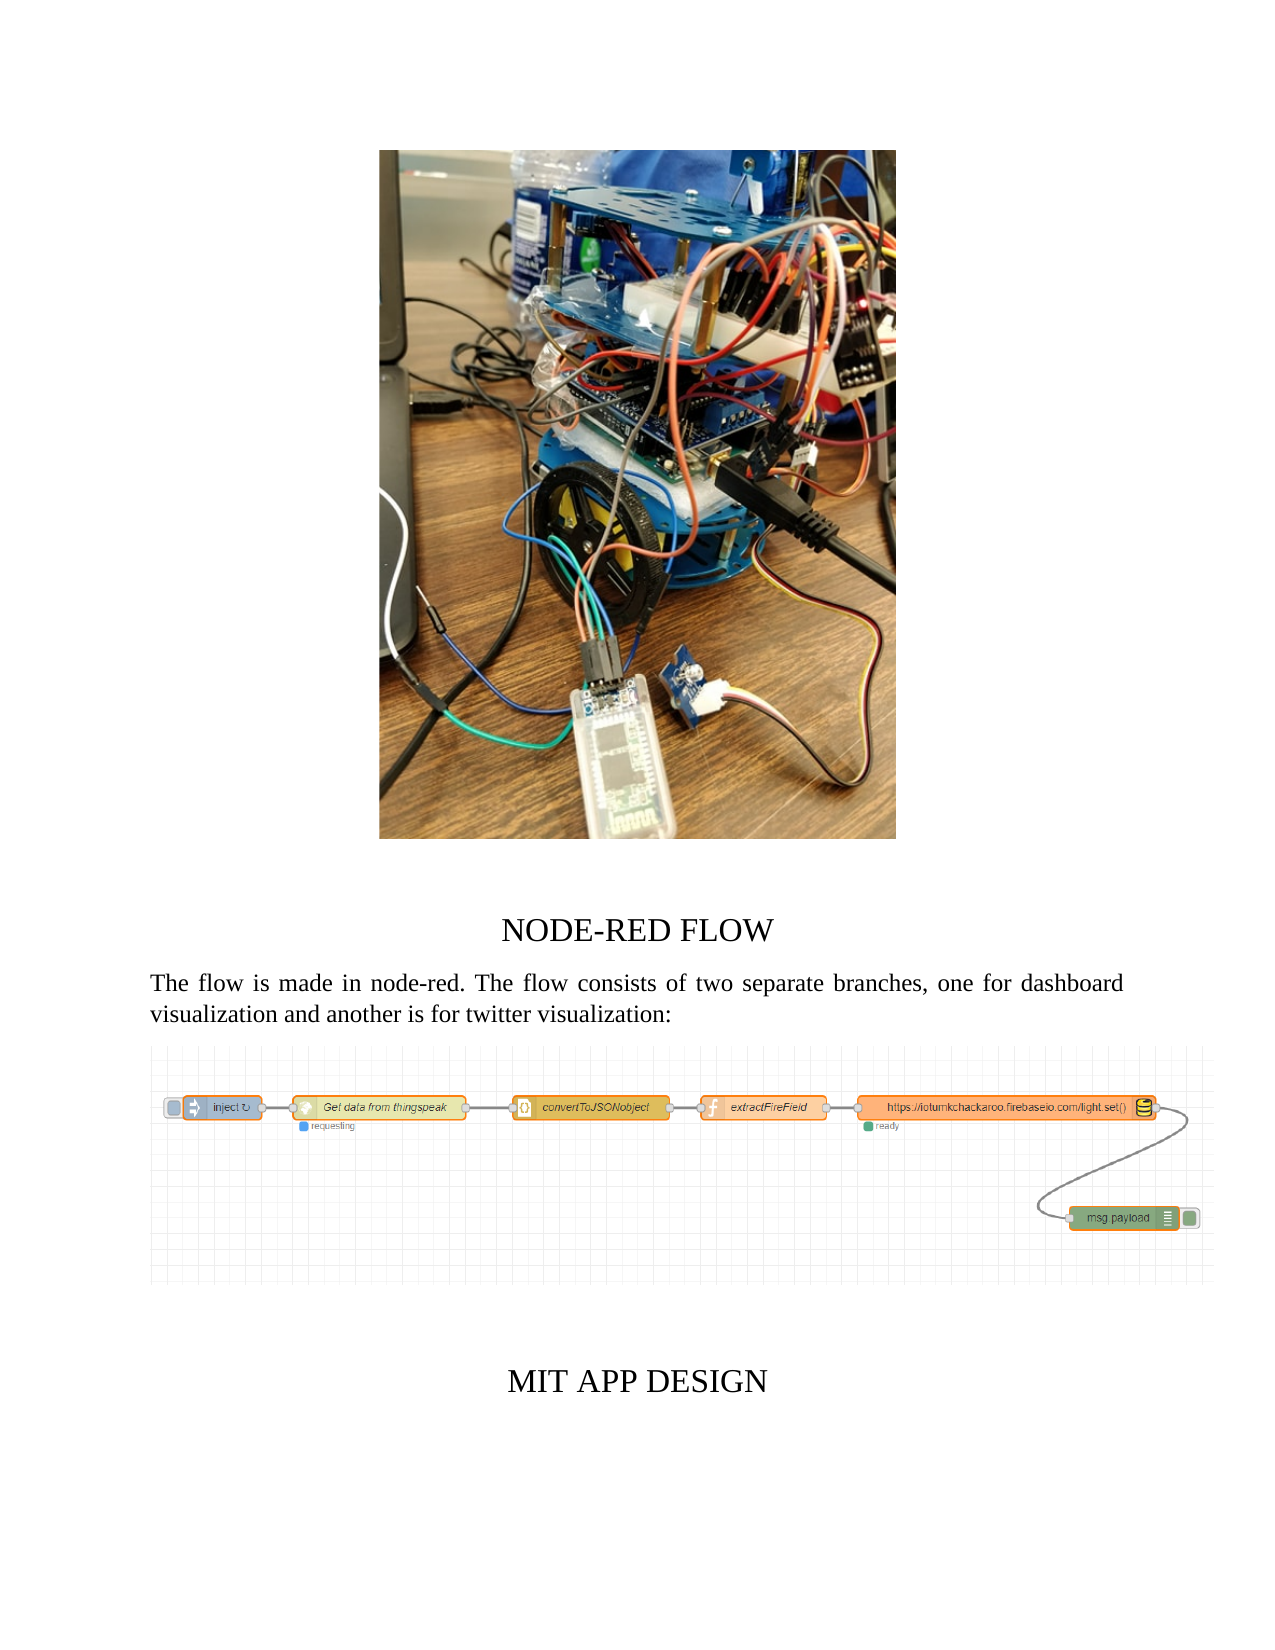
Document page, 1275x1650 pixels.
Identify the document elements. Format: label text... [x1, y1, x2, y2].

picture [379, 150, 896, 839]
text NODE-RED FLOW [150, 910, 1125, 948]
text MIT APP DESIGN [150, 1361, 1125, 1399]
picture [150, 1046, 1214, 1285]
text The flow is made in node-red. The flow consists of two separate branches, one for dashboard visualization and another is for twitter visualization: [150, 968, 1125, 1028]
